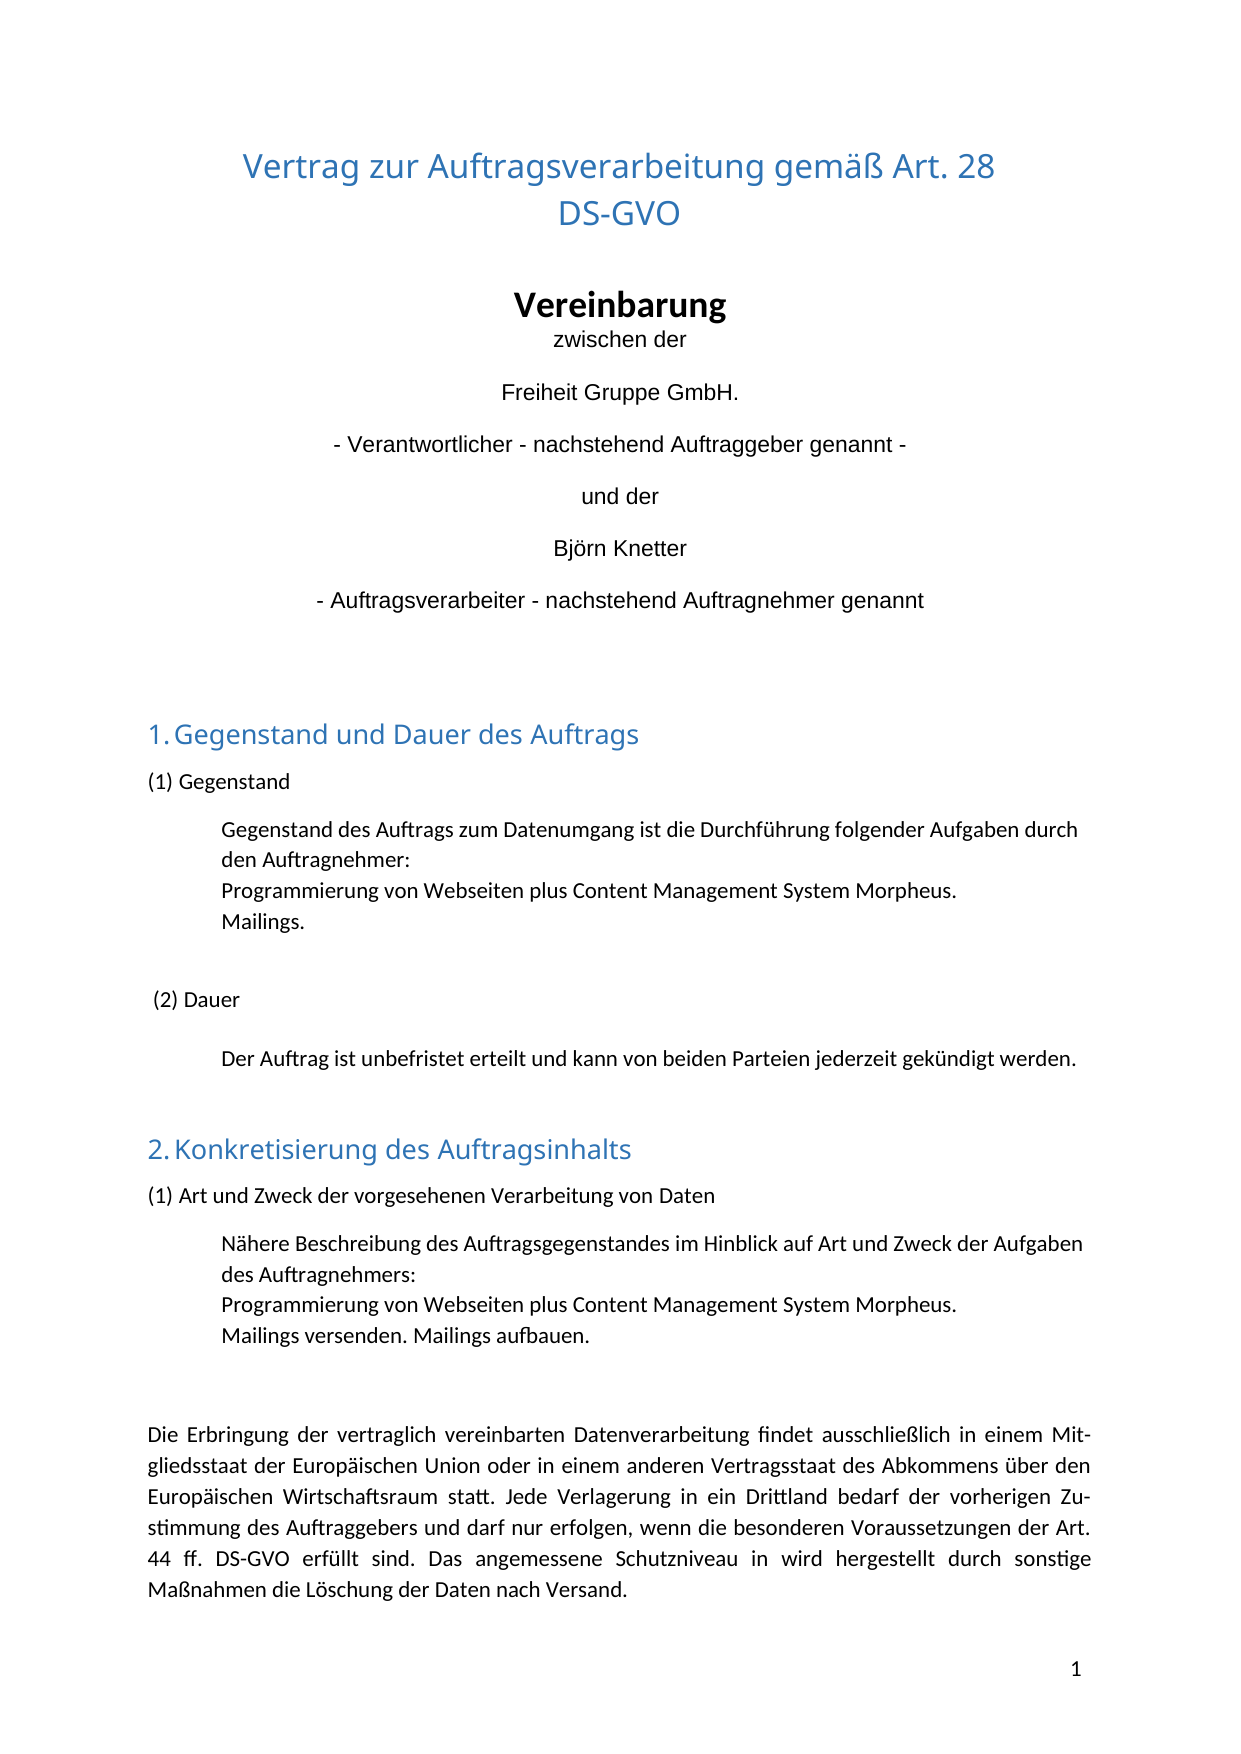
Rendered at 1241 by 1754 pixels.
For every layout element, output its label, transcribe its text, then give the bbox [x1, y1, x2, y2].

list Art und Zweck der vorgesehenen Verarbeitung von Daten [147, 1181, 1105, 1209]
list Nähere Beschreibung des Auftragsgegenstandes im Hinblick auf Art und Zweck der Aufgaben des Auftragnehmers: Programmierung von Webseiten plus Content Management System Morpheus. Mailings versenden. Mailings aufbauen. [221, 1229, 1092, 1349]
text - Verantwortlicher - nachstehend Auftraggeber genannt - und der [333, 431, 907, 509]
text Vereinbarung [241, 281, 999, 327]
text zwischen der [241, 327, 999, 353]
list Der Auftrag ist unbefristet erteilt und kann von beiden Parteien jederzeit gekündigt werden. [221, 1013, 1093, 1072]
text Die Erbringung der vertraglich vereinbarten Datenverarbeitung findet ausschließlich in einem Mit- gliedsstaat der Europäischen Union oder in einem anderen Vertragsstaat des Abkommens über den Europäischen Wirtschaftsraum statt. Jede Verlagerung in ein Drittland bedarf der vorherigen Zu- stimmung des Auftraggebers und darf nur erfolgen, wenn die besonderen Voraussetzungen der Art. 44 ff. DS-GVO erfüllt sind. Das angemessene Schutzniveau in wird hergestellt durch sonstige Maßnahmen die Löschung der Daten nach Versand. [147, 1420, 1093, 1603]
text Björn Knetter [241, 535, 999, 561]
subtitle Vertrag zur Auftragsverarbeitung gemäß Art. 28 DS-GVO [241, 142, 998, 235]
text Freiheit Gruppe GmbH. [241, 379, 999, 405]
list Gegenstand des Auftrags zum Datenumgang ist die Durchführung folgender Aufgaben durch den Auftragnehmer: Programmierung von Webseiten plus Content Management System Morpheus. Mailings. [221, 815, 1092, 966]
list Gegenstand [147, 767, 1105, 795]
subtitle Gegenstand und Dauer des Auftrags [147, 716, 1105, 753]
list Dauer [153, 985, 1105, 1013]
subtitle Konkretisierung des Auftragsinhalts [147, 1130, 1105, 1167]
text - Auftragsverarbeiter - nachstehend Auftragnehmer genannt [241, 587, 999, 613]
